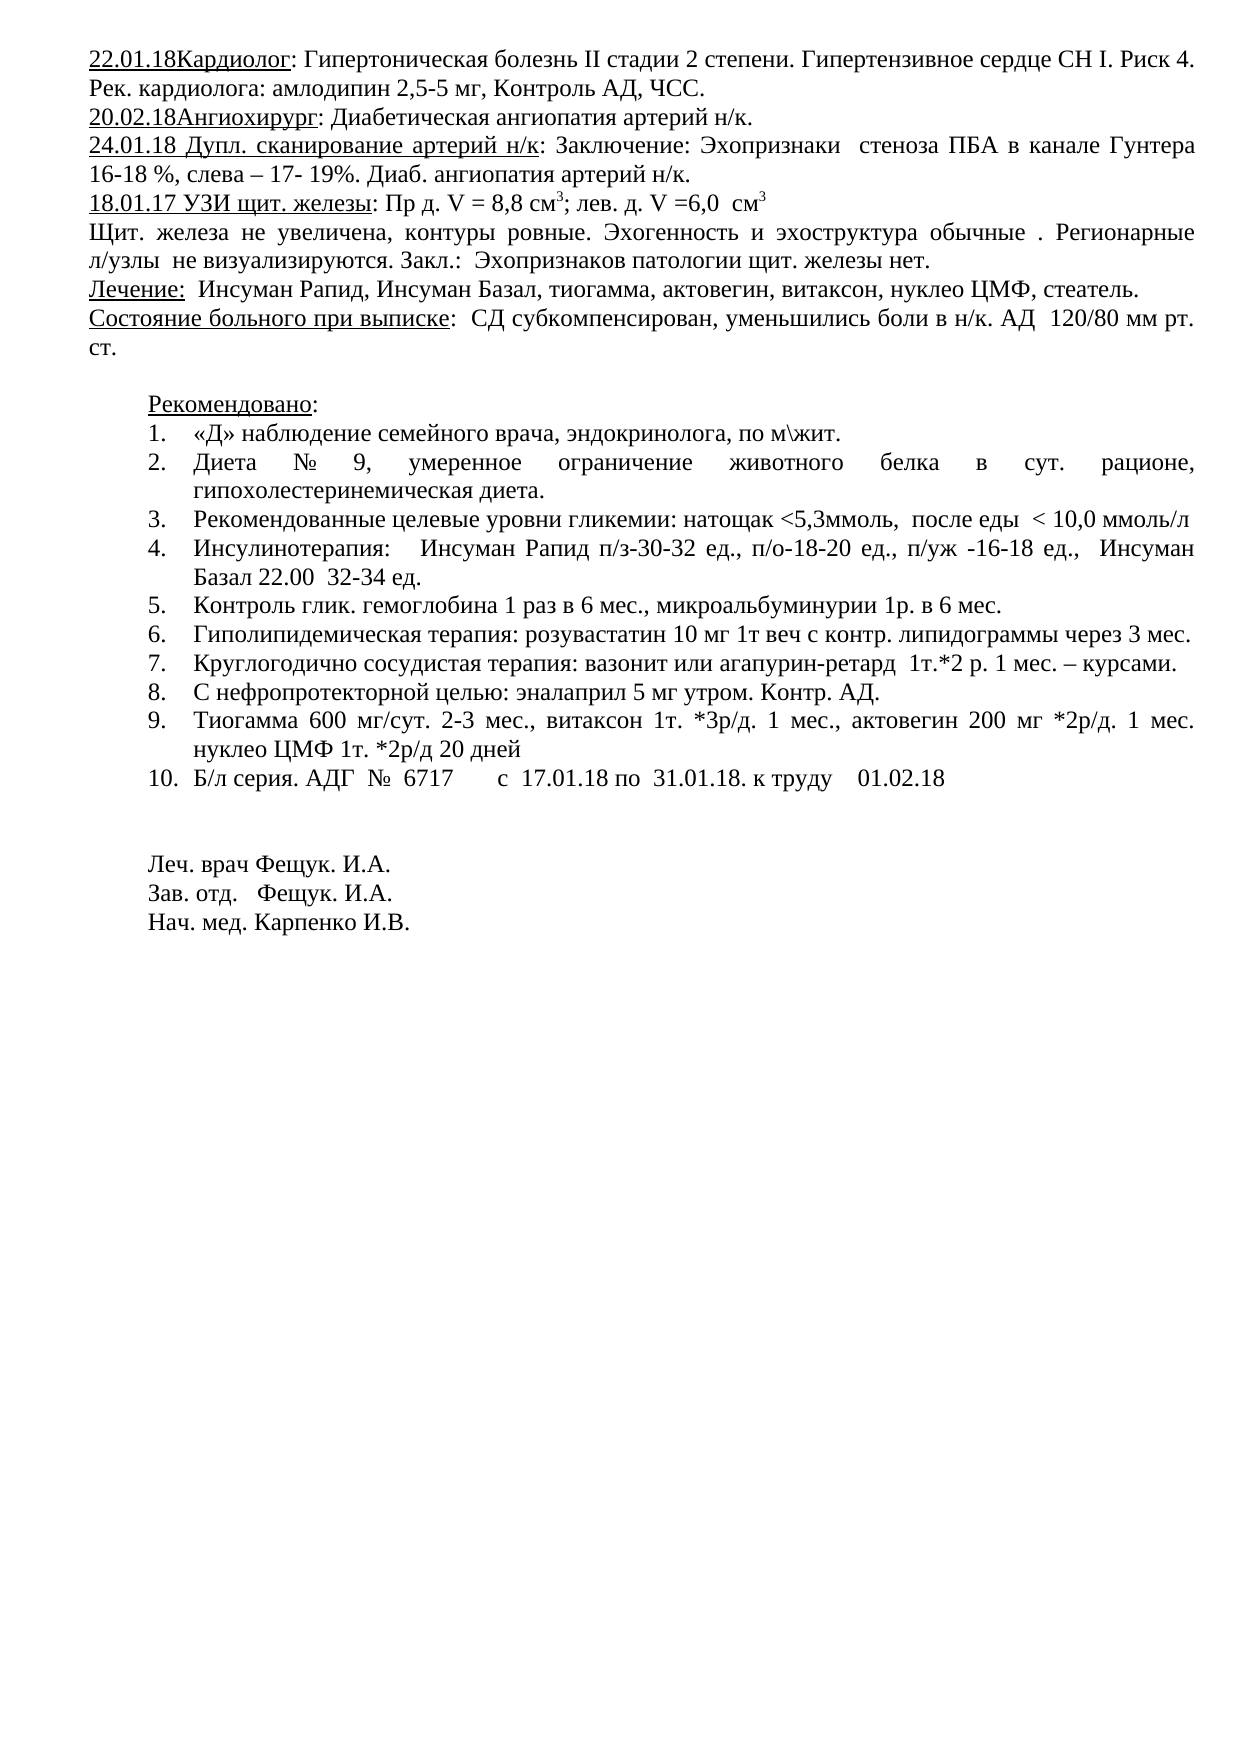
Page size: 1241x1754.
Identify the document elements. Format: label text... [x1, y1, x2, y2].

text 18.01.17 УЗИ щит. железы: Пр д. V = 8,8 см3; лев. д. V =6,0 см3 [89, 188, 1196, 217]
list Гиполипидемическая терапия: розувастатин 10 мг 1т веч с контр. липидограммы через 3 мес. [148, 619, 1196, 648]
list 600 мг/сут. 2-3 мес., витаксон 1т. *3р/д. 1 мес., актовегин 200 мг *2р/д. 1 мес. нуклео ЦМФ 1т. *2р/д 20 дней [148, 706, 1196, 763]
list 22.01.18Кардиолог: Гипертоническая болезнь II стадии 2 степени. Гипертензивное сердце СН I. Риск 4. Рек. кардиолога: амлодипин 2,5-5 мг, Контроль АД, ЧСС. [89, 44, 1196, 102]
list «Д» наблюдение семейного врача, эндокринолога, по м\жит. [148, 418, 1196, 447]
list Рекомендованные целевые уровни гликемии: натощак <5,3ммоль, после еды < 10,0 ммоль/л [148, 504, 1196, 533]
list Б/л серия. АДГ № 6717 с 17.01.18 по 31.01.18. к труду 01.02.18 [148, 763, 1196, 792]
list Круглогодично сосудистая терапия: вазонит или агапурин-ретард 1т.*2 р. 1 мес. – курсами. [148, 648, 1196, 677]
text Состояние больного при выписке: СД субкомпенсирован, уменьшились боли в н/к. АД 120/80 мм рт. ст. [89, 303, 1196, 361]
list эналаприл 5 мг утром. Контр. АД. [148, 677, 1196, 706]
text 20.02.18Ангиохирург: Диабетическая ангиопатия артерий н/к. [89, 102, 1196, 131]
text Рекомендовано: [148, 389, 1196, 418]
text Щит. железа не увеличена, контуры ровные. Эхогенность и эхоструктура обычные . Регионарные л/узлы не визуализируются. Закл.: Эхопризнаков патологии щит. железы нет. [89, 217, 1196, 274]
text 24.01.18 Дупл. сканирование артерий н/к: Заключение: Эхопризнаки стеноза ПБА в канале Гунтера 16-18 %, слева – 17- 19%. Диаб. ангиопатия артерий н/к. [89, 131, 1196, 188]
list Контроль глик. гемоглобина 1 раз в 6 мес., 1р. в 6 мес. [148, 591, 1196, 619]
text Лечение: Инсуман Рапид, Инсуман Базал, тиогамма, актовегин, витаксон, нуклео ЦМФ, стеатель. [89, 274, 1196, 303]
text Нач. мед. Карпенко И.В. [148, 907, 1196, 936]
list Инсулинотерапия: Инсуман Рапид п/з-30-32 ед., п/о-18-20 ед., п/уж -16-18 ед., Инсуман Базал 22.00 32-34 ед. [148, 533, 1196, 591]
text Леч. врач [148, 849, 1196, 878]
list Диета № 9, умеренное ограничение животного белка в сут. рационе, гипохолестеринемическая диета. [148, 447, 1196, 504]
